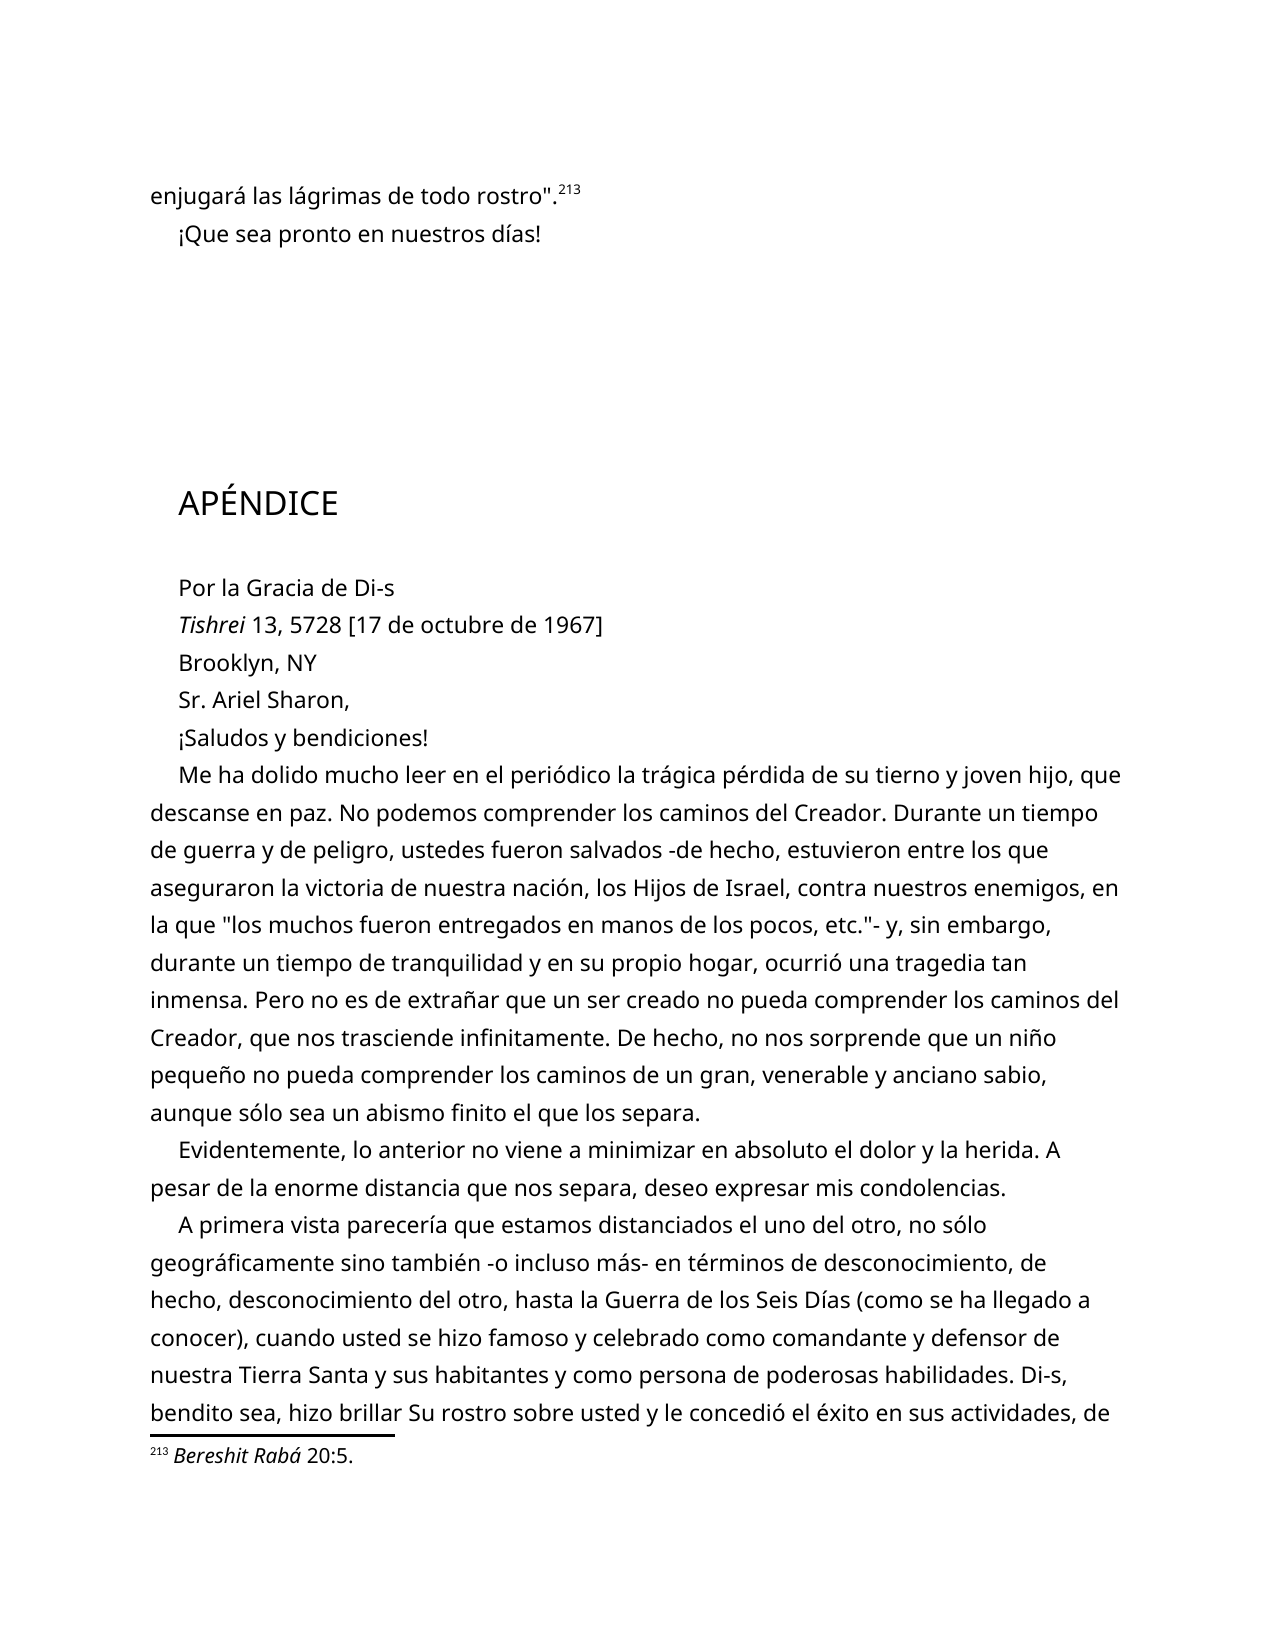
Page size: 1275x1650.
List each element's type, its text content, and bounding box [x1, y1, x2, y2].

text Sr. Ariel Sharon, [150, 684, 1125, 716]
text Me ha dolido mucho leer en el periódico la trágica pérdida de su tierno y joven hijo, que descanse en paz. No podemos comprender los caminos del Creador. Durante un tiempo de guerra y de peligro, ustedes fueron salvados -de hecho, estuvieron entre los que aseguraron la victoria de nuestra nación, los Hijos de Israel, contra nuestros enemigos, en la que "los muchos fueron entregados en manos de los pocos, etc."- y, sin embargo, durante un tiempo de tranquilidad y en su propio hogar, ocurrió una tragedia tan inmensa. Pero no es de extrañar que un ser creado no pueda comprender los caminos del Creador, que nos trasciende infinitamente. De hecho, no nos sorprende que un niño pequeño no pueda comprender los caminos de un gran, venerable y anciano sabio, aunque sólo sea un abismo finito el que los separa. [150, 759, 1125, 1128]
text Evidentemente, lo anterior no viene a minimizar en absoluto el dolor y la herida. A pesar de la enorme distancia que nos separa, deseo expresar mis condolencias. [150, 1134, 1125, 1203]
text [150, 1209, 1125, 1428]
text ¡Saludos y bendiciones! [150, 722, 1125, 753]
text Tishrei 13, 5728 [17 de octubre de 1967] [150, 609, 1125, 641]
text Por la Gracia de Di-s [150, 572, 1125, 603]
text APÉNDICE [150, 480, 1125, 525]
text Brooklyn, NY [150, 647, 1125, 678]
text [150, 180, 1125, 211]
text ¡Que sea pronto en nuestros días! [150, 217, 1125, 249]
